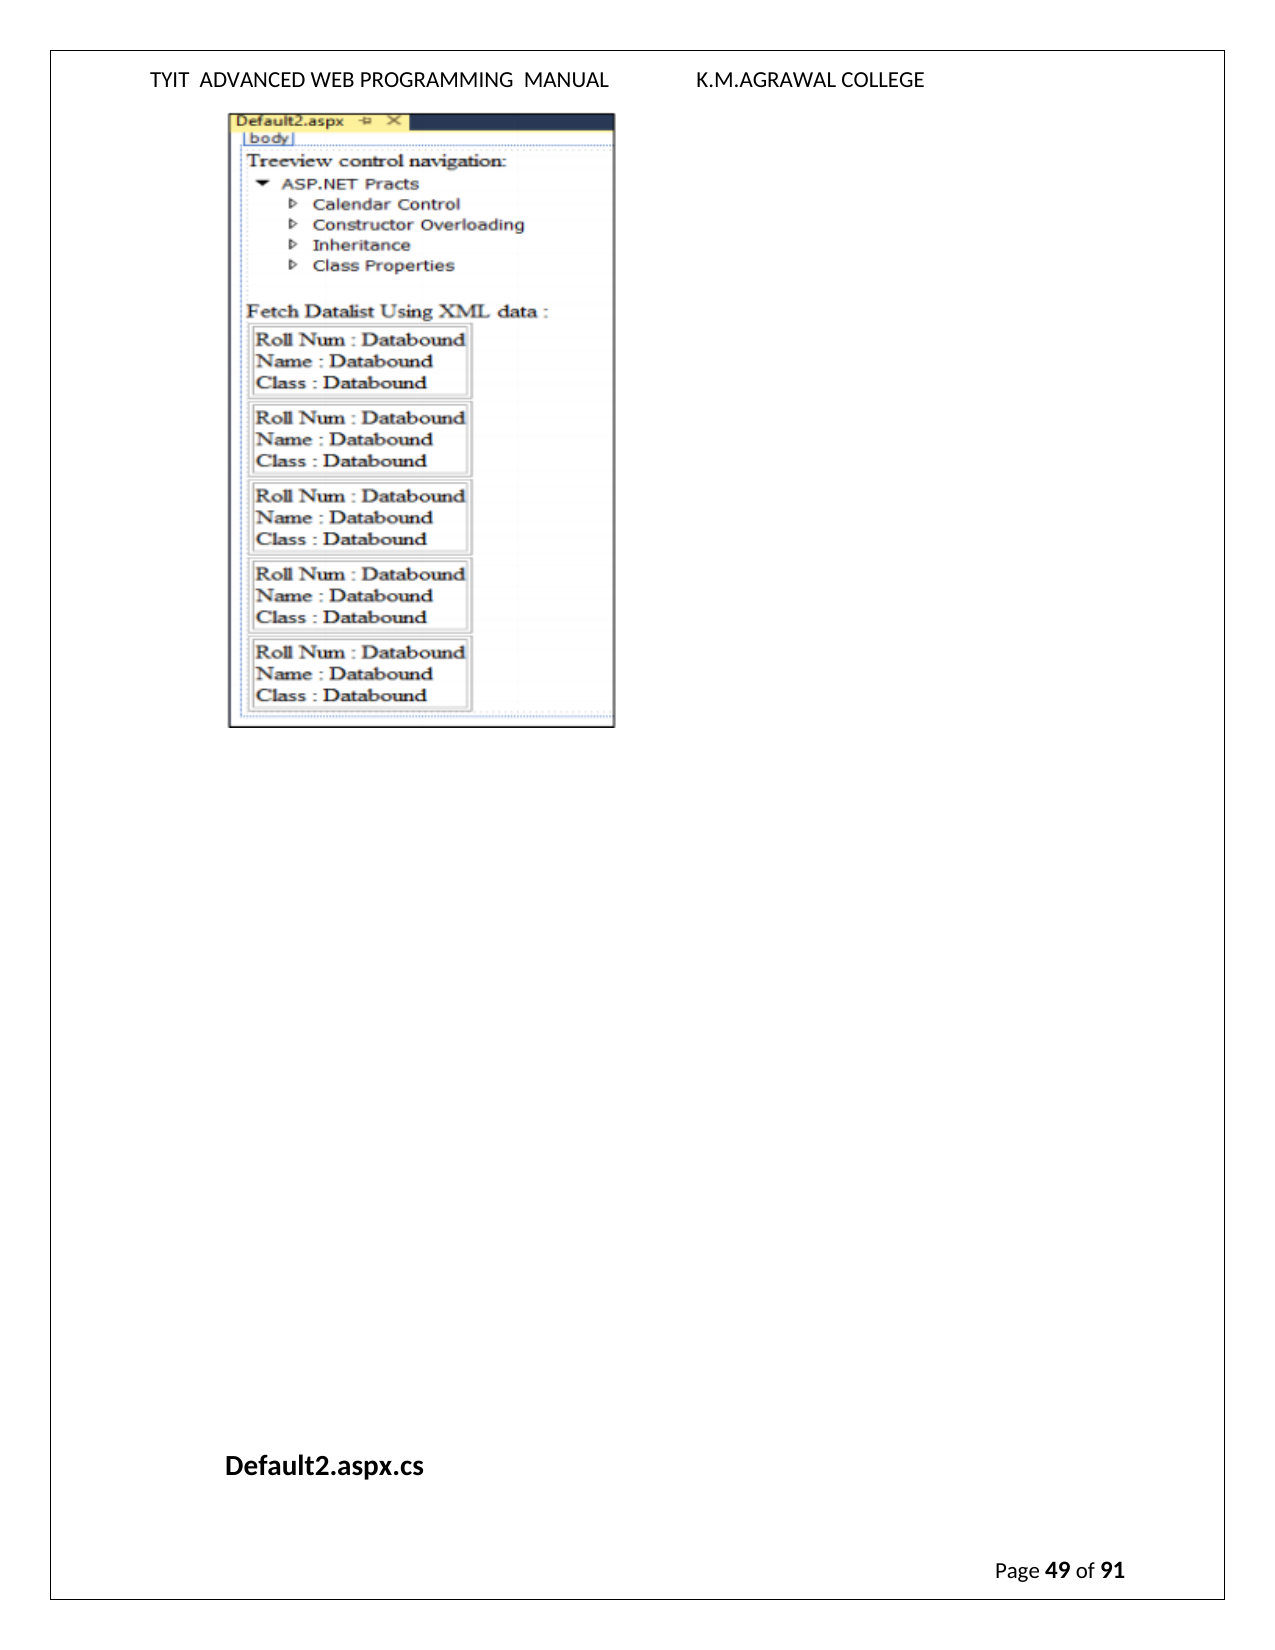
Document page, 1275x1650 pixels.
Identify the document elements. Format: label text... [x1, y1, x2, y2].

picture [225, 112, 619, 728]
list Default2.aspx.cs [225, 1447, 1125, 1482]
